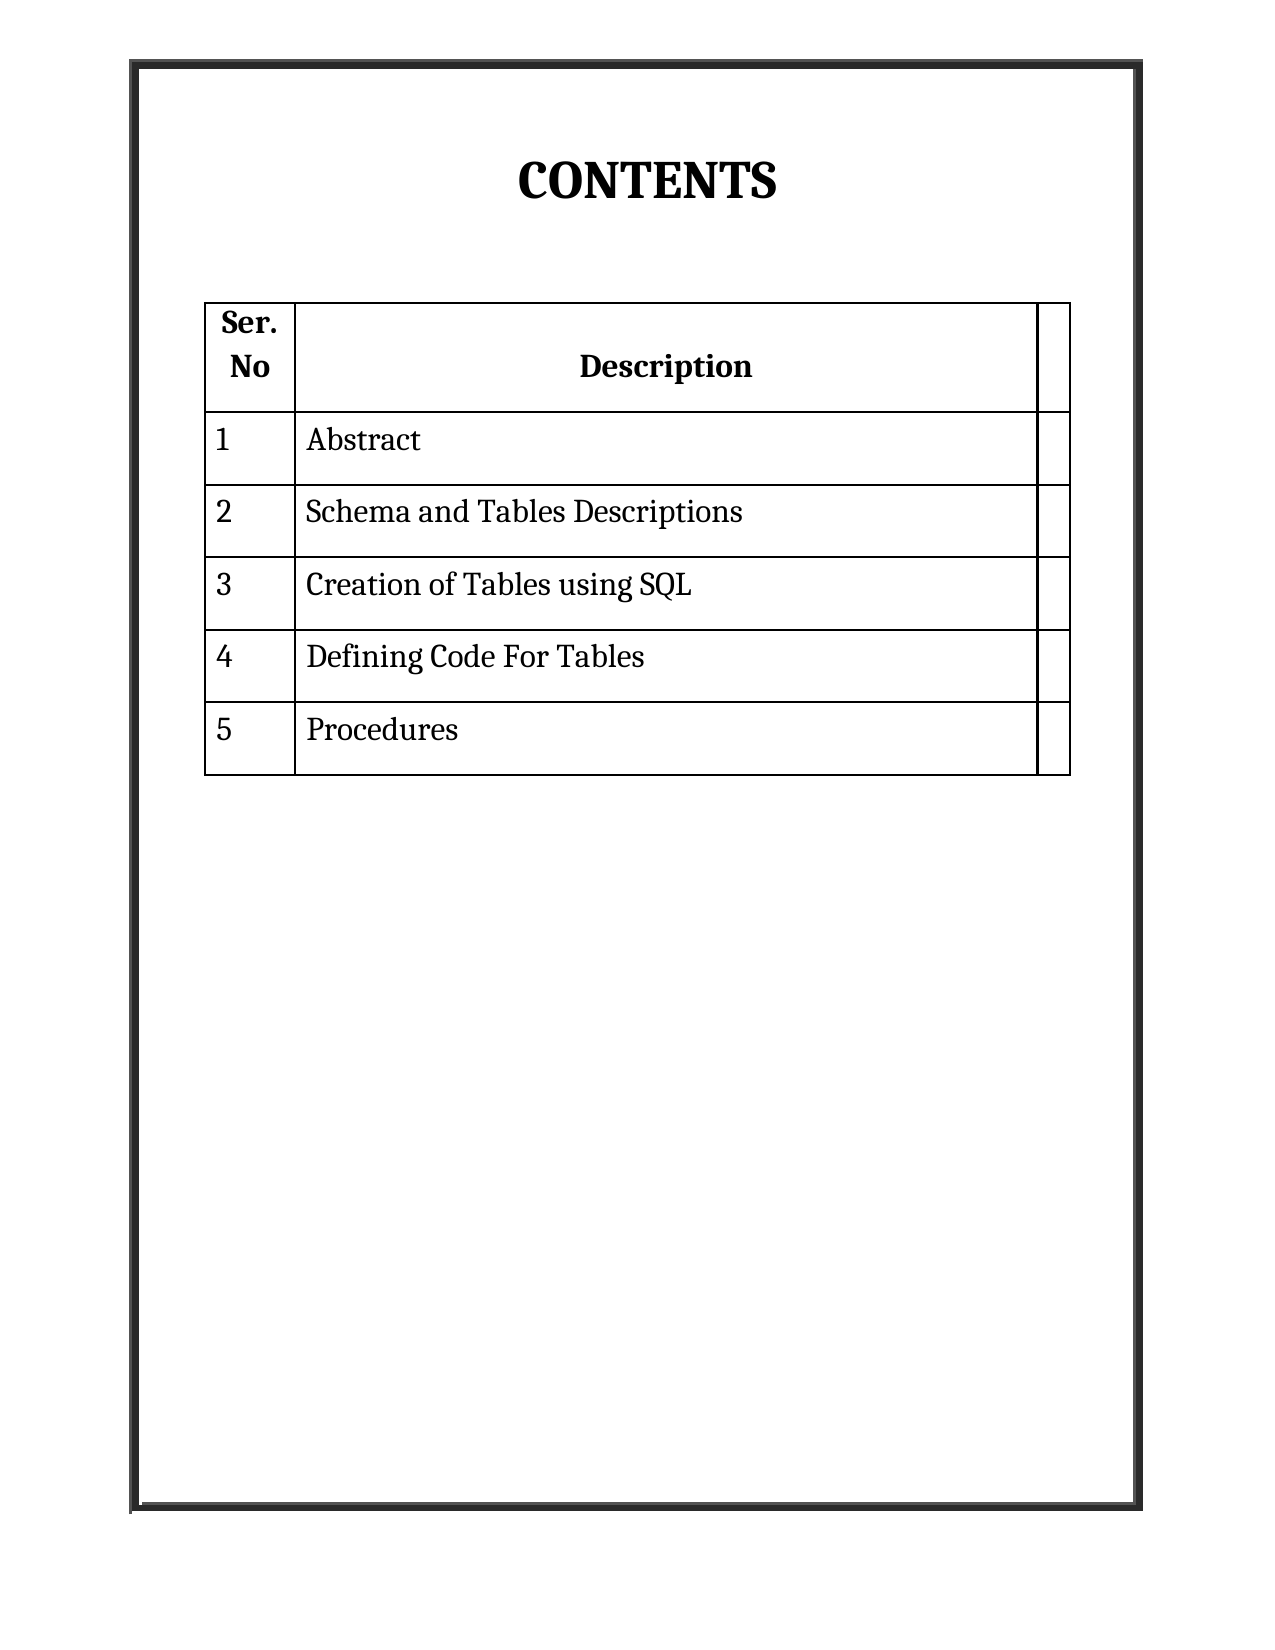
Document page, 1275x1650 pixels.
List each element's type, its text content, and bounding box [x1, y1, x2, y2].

table_cell [1039, 703, 1069, 773]
table_cell Procedures [296, 703, 1036, 773]
table_cell 1 [206, 413, 294, 483]
table_cell 3 [206, 558, 294, 628]
table_header Description [296, 304, 1036, 411]
table_cell [1039, 486, 1069, 556]
table_cell [1039, 558, 1069, 628]
table_cell [1039, 413, 1069, 483]
table_cell Defining Code For Tables [296, 631, 1036, 701]
table_cell 4 [206, 631, 294, 701]
table_header Ser. No [206, 304, 294, 411]
table_cell Abstract [296, 413, 1036, 483]
table_cell Creation of Tables using SQL [296, 558, 1036, 628]
table_cell 5 [206, 703, 294, 773]
table_cell 2 [206, 486, 294, 556]
table_cell [1039, 631, 1069, 701]
table_header [1039, 304, 1069, 411]
text CONTENTS [150, 150, 1125, 212]
table_cell Schema and Tables Descriptions [296, 486, 1036, 556]
